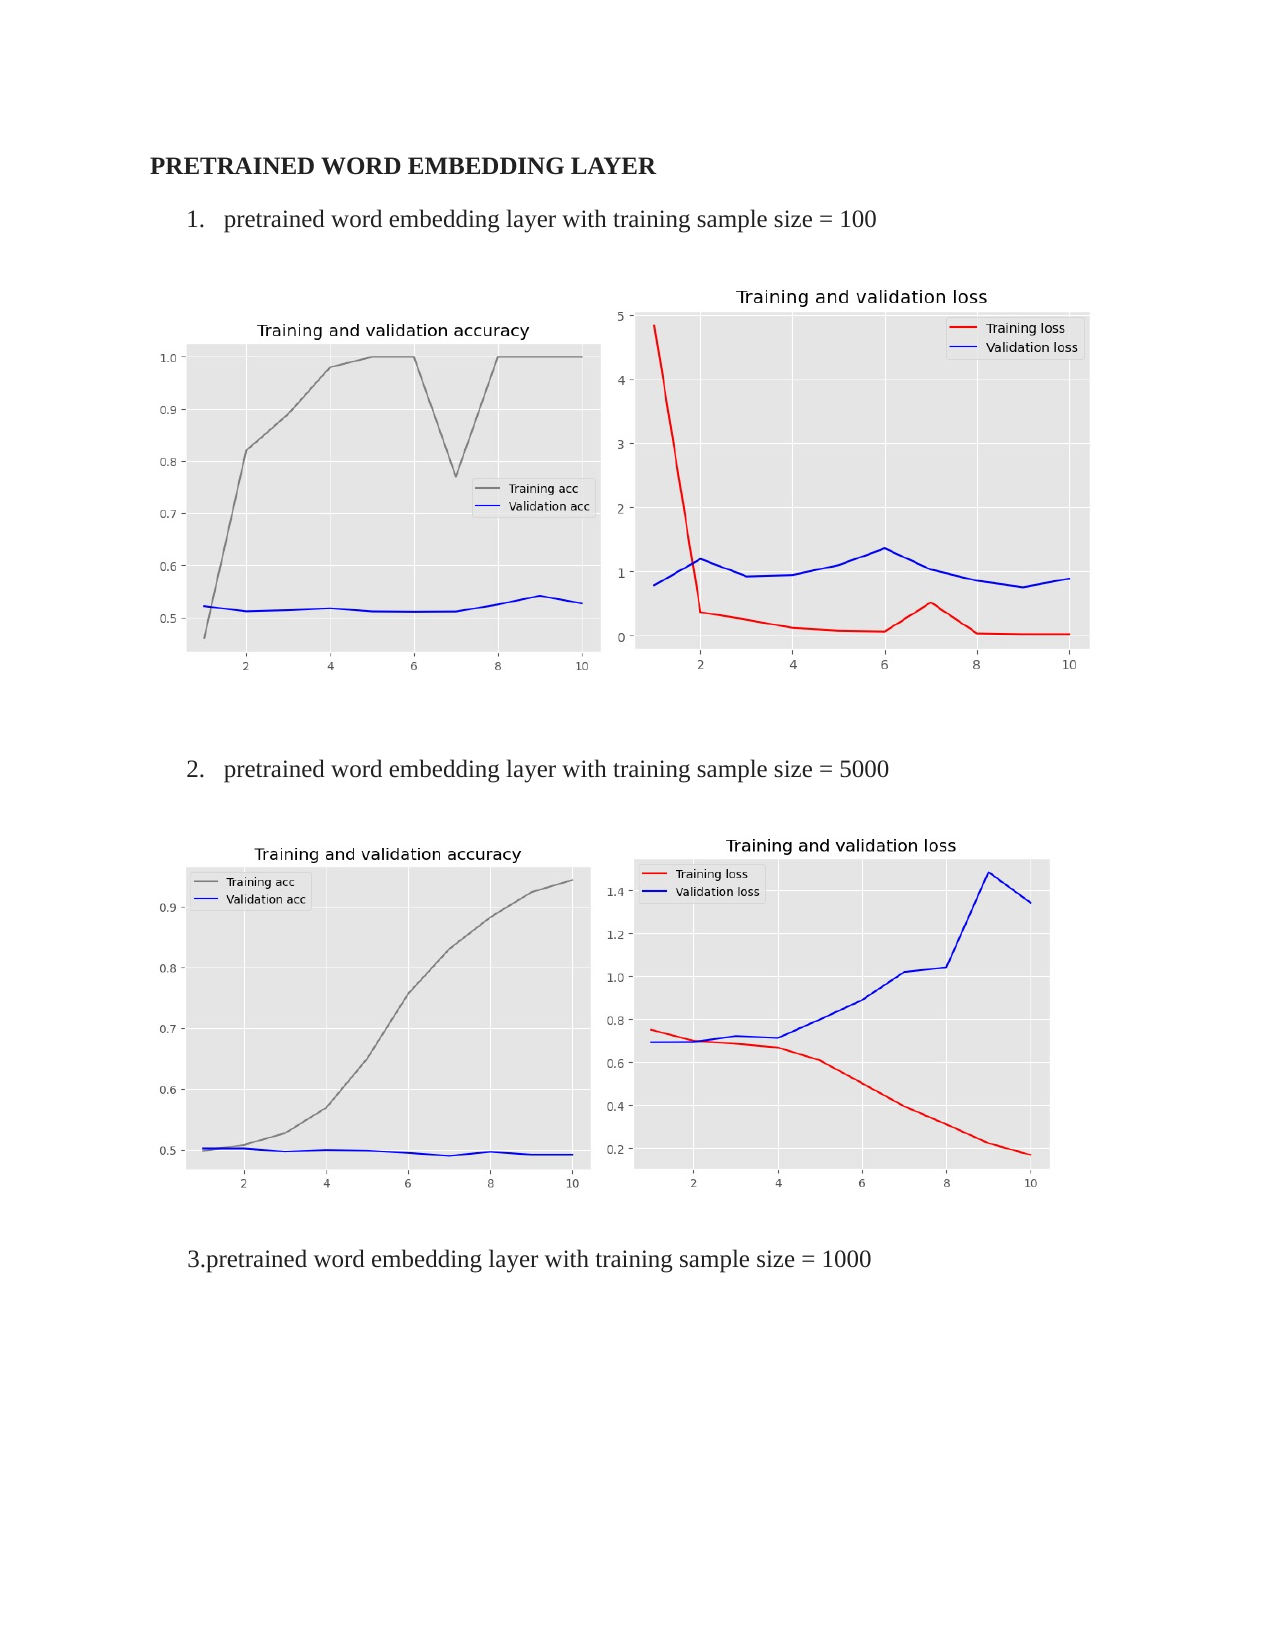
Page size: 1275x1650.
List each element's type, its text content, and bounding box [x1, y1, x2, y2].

picture [150, 280, 1098, 680]
subtitle pretrained word embedding layer with training sample size = 5000 [186, 754, 1121, 783]
picture [150, 830, 1057, 1197]
subtitle pretrained word embedding layer with training sample size = 100 [186, 204, 1121, 232]
text PRETRAINED WORD EMBEDDING LAYER [150, 151, 1121, 180]
subtitle 3.pretrained word embedding layer with training sample size = 1000 [187, 1244, 1121, 1273]
